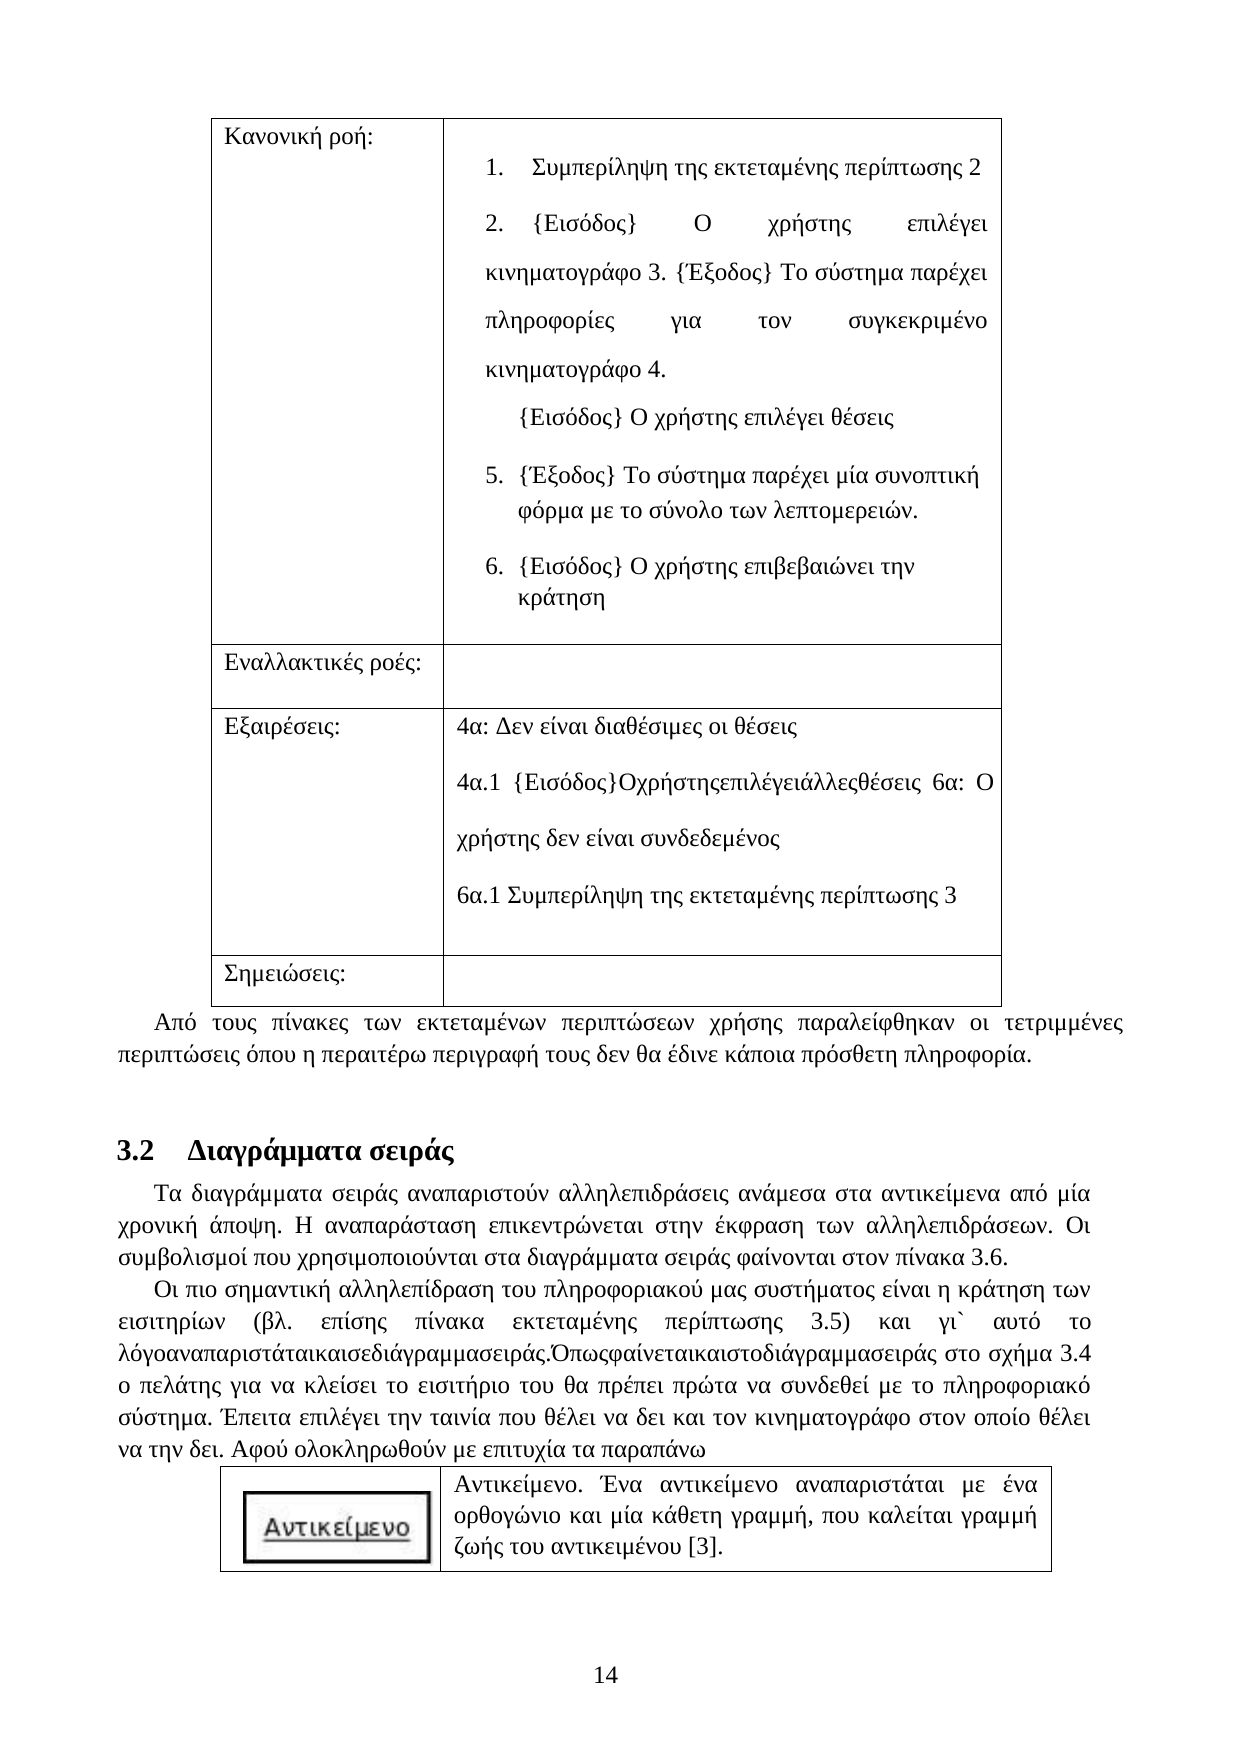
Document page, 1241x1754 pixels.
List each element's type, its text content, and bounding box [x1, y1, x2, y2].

table_header [221, 1467, 440, 1571]
text Τα διαγράμματα σειράς αναπαριστούν αλληλεπιδράσεις ανάμεσα στα αντικείμενα από μία χρονική άποψη. Η αναπαράσταση επικεντρώνεται στην έκφραση των αλληλεπιδράσεων. Οι συμβολισμοί που χρησιμοποιούνται στα διαγράμματα σειράς φαίνονται στον πίνακα 3.6. [118, 1178, 1092, 1271]
table_cell Εναλλακτικές ροές: [212, 645, 443, 708]
table_cell [444, 645, 1001, 708]
table_cell Εξαιρέσεις: [212, 709, 443, 954]
table_cell [444, 956, 1001, 1006]
table_cell Συμπερίληψη της εκτεταμένης περίπτωσης 2 {Εισόδος} Ο χρήστης επιλέγει κινηματογράφο 3. {Έξοδος} Το σύστημα παρέχει πληροφορίες για τον συγκεκριμένο κινηματογράφο 4. {Εισόδος} Ο χρήστης επιλέγει θέσεις {Έξοδος} Το σύστημα παρέχει μία συνοπτική φόρμα με το σύνολο των λεπτομερειών. {Εισόδος} Ο χρήστης επιβεβαιώνει την κράτηση [444, 119, 1001, 644]
table_cell 4α: Δεν είναι διαθέσιμες οι θέσεις 4α.1 {Εισόδος}Οχρήστηςεπιλέγειάλλεςθέσεις 6α: Ο χρήστης δεν είναι συνδεδεμένος 6α.1 Συμπερίληψη της εκτεταμένης περίπτωσης 3 [444, 709, 1001, 954]
text Οι πιο σημαντική αλληλεπίδραση του πληροφοριακού μας συστήματος είναι η κράτηση των εισιτηρίων (βλ. επίσης πίνακα εκτεταμένης περίπτωσης 3.5) και γι` αυτό το λόγοαναπαριστάταικαισεδιάγραμμασειράς.Όπωςφαίνεταικαιστοδιάγραμμασειράς στο σχήμα 3.4 ο πελάτης για να κλείσει το εισιτήριο του θα πρέπει πρώτα να συνδεθεί με το πληροφοριακό σύστημα. Έπειτα επιλέγει την ταινία που θέλει να δει και τον κινηματογράφο στον οποίο θέλει να την δει. Αφού ολοκληρωθούν με επιτυχία τα παραπάνω [118, 1274, 1092, 1462]
table_header Αντικείμενο. Ένα αντικείμενο αναπαριστάται με ένα ορθογώνιο και μία κάθετη γραμμή, που καλείται γραμμή ζωής του αντικειμένου [3]. [441, 1467, 1051, 1571]
table_cell Σημειώσεις: [212, 956, 443, 1006]
subtitle Διαγράμματα σειράς [116, 1132, 1148, 1167]
picture [243, 1491, 434, 1566]
text Από τους πίνακες των εκτεταμένων περιπτώσεων χρήσης παραλείφθηκαν οι τετριμμένες περιπτώσεις όπου η περαιτέρω περιγραφή τους δεν θα έδινε κάποια πρόσθετη πληροφορία. [118, 1007, 1124, 1068]
table_cell Κανονική ροή: [212, 119, 443, 644]
